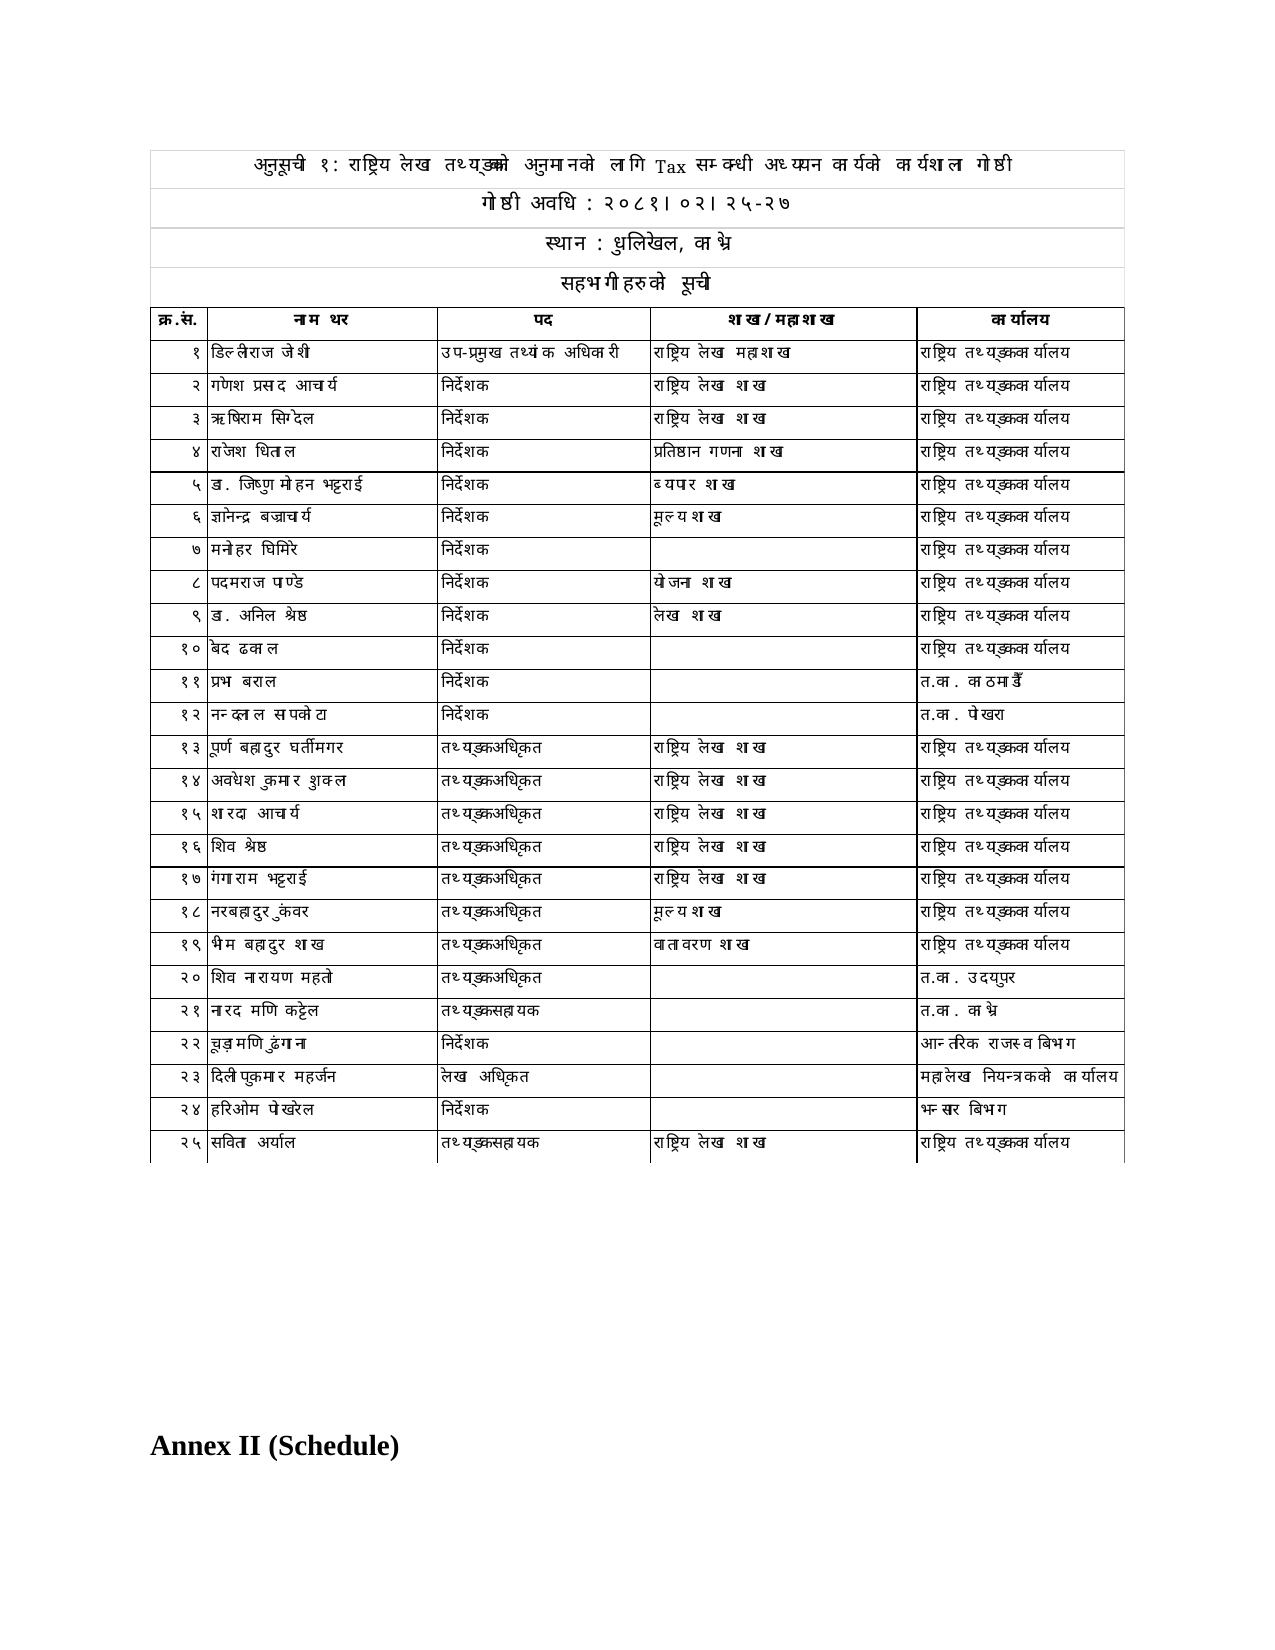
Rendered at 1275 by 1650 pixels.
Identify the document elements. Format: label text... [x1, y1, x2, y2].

text Annex II (Schedule) [150, 1428, 1125, 1461]
